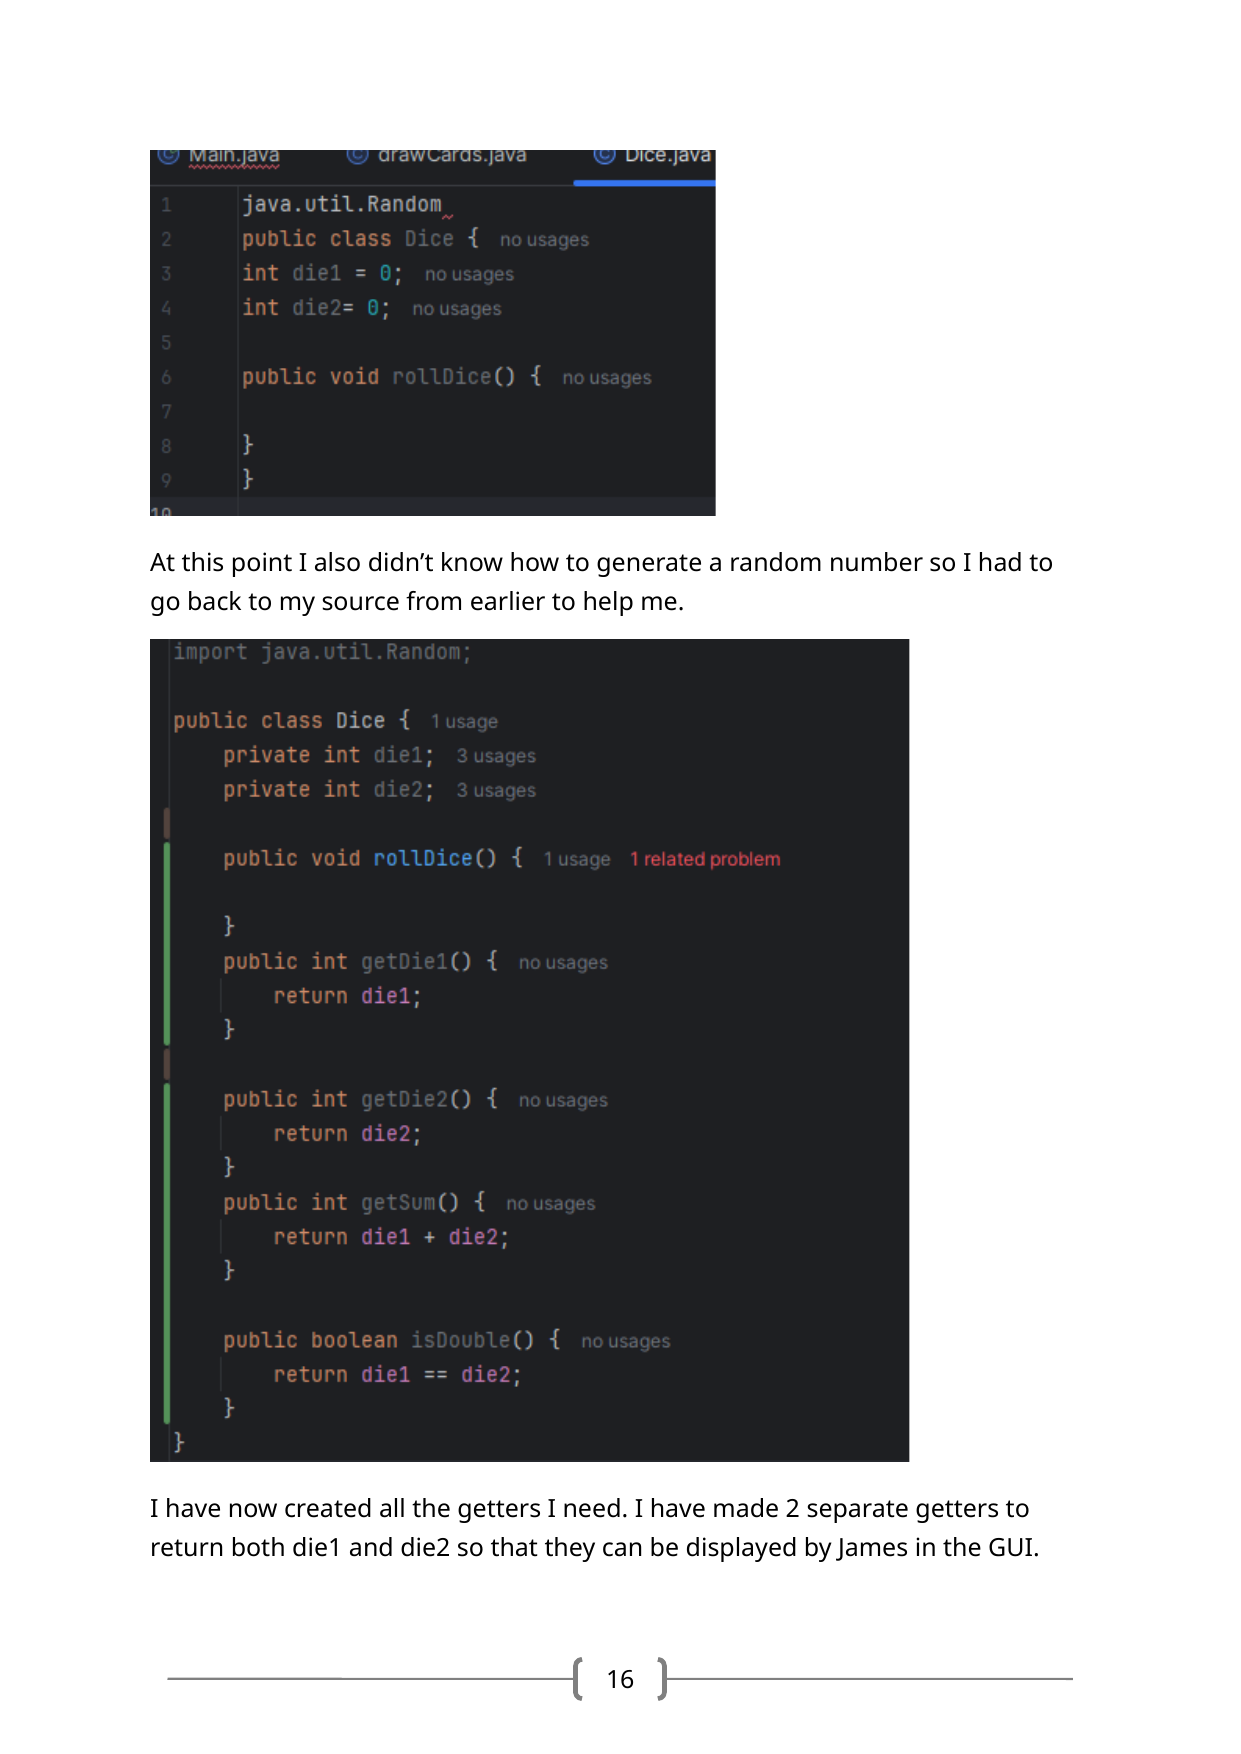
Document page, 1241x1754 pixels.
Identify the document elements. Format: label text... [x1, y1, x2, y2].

picture [150, 150, 716, 516]
picture [150, 639, 910, 1462]
text I have now created all the getters I need. I have made 2 separate getters to return both die1 and die2 so that they can be displayed by James in the GUI. [150, 1491, 1090, 1564]
text At this point I also didn’t know how to generate a random number so I had to go back to my source from earlier to help me. [150, 545, 1090, 618]
